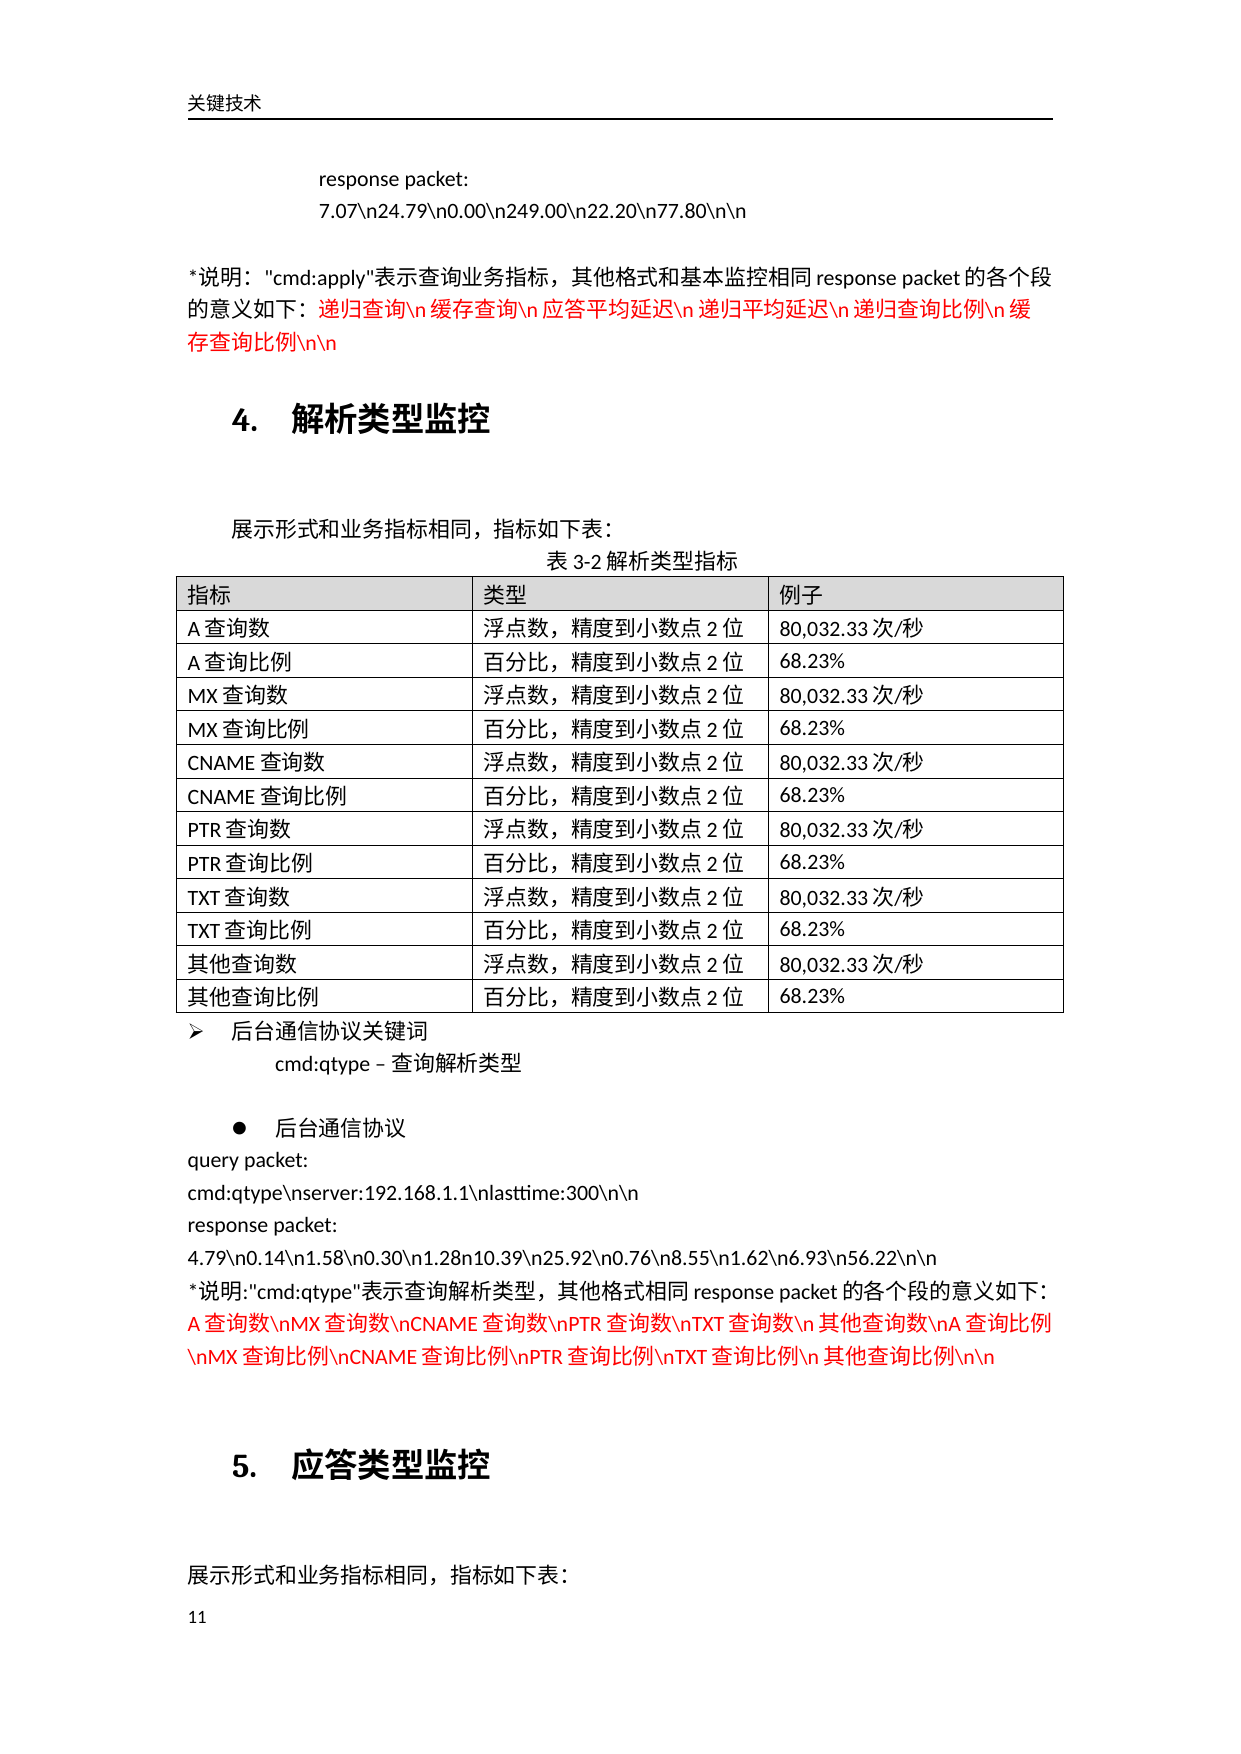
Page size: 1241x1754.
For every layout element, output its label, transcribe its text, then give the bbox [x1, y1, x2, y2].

table_cell 68.23% [769, 913, 1063, 945]
text 展示形式和业务指标相同，指标如下表： [187, 511, 1053, 544]
table_cell 浮点数，精度到小数点2位 [473, 946, 768, 979]
list 后台通信协议关键词 [187, 1013, 1053, 1046]
text 展示形式和业务指标相同，指标如下表： [187, 1558, 1053, 1590]
text *说明："cmd:apply"表示查询业务指标，其他格式和基本监控相同response packet的各个段的意义如下：递归查询\n缓存查询\n应答平均延迟\n递归平均延迟\n递归查询比例\n缓存查询比例\n\n [187, 259, 1053, 357]
table_cell 80,032.33次/秒 [769, 745, 1063, 777]
table_cell 浮点数，精度到小数点2位 [473, 611, 768, 643]
table_cell A查询比例 [177, 644, 472, 677]
table_cell PTR查询比例 [177, 846, 472, 878]
table_cell 百分比，精度到小数点2位 [473, 779, 768, 811]
table_cell 68.23% [769, 711, 1063, 744]
table_cell PTR查询数 [177, 812, 472, 844]
table_cell 百分比，精度到小数点2位 [473, 913, 768, 945]
table_cell 80,032.33次/秒 [769, 946, 1063, 979]
table_cell 百分比，精度到小数点2位 [473, 711, 768, 744]
table_header 例子 [769, 577, 1063, 610]
table_cell CNAME查询比例 [177, 779, 472, 811]
table_cell 其他查询数 [177, 946, 472, 979]
table_cell 68.23% [769, 846, 1063, 878]
text query packet: [187, 1143, 1053, 1176]
table_cell 80,032.33次/秒 [769, 879, 1063, 912]
table_cell 80,032.33次/秒 [769, 678, 1063, 710]
table_cell 浮点数，精度到小数点2位 [473, 812, 768, 844]
table_cell CNAME查询数 [177, 745, 472, 777]
table_cell TXT查询比例 [177, 913, 472, 945]
table_cell 百分比，精度到小数点2位 [473, 644, 768, 677]
text 4.79\n0.14\n1.58\n0.30\n1.28n10.39\n25.92\n0.76\n8.55\n1.62\n6.93\n56.22\n\n [187, 1241, 1053, 1273]
table_cell 80,032.33次/秒 [769, 611, 1063, 643]
table_cell 68.23% [769, 644, 1063, 677]
table_cell A查询数 [177, 611, 472, 643]
text response packet: [187, 1208, 1053, 1241]
table_cell MX查询比例 [177, 711, 472, 744]
table_cell 68.23% [769, 779, 1063, 811]
subtitle 应答类型监控 [232, 1430, 1053, 1495]
table_cell TXT查询数 [177, 879, 472, 912]
list 后台通信协议 [231, 1111, 1053, 1143]
table_cell 其他查询比例 [177, 980, 472, 1012]
text *说明:"cmd:qtype"表示查询解析类型，其他格式相同response packet的各个段的意义如下： [187, 1273, 1053, 1306]
table_cell 百分比，精度到小数点2位 [473, 980, 768, 1012]
text 表3-2 解析类型指标 [187, 544, 1053, 576]
text cmd:qtype\nserver:192.168.1.1\nlasttime:300\n\n [187, 1176, 1053, 1208]
table_cell 百分比，精度到小数点2位 [473, 846, 768, 878]
list cmd:qtype – 查询解析类型 [275, 1046, 1053, 1078]
table_header 类型 [473, 577, 768, 610]
table_cell 80,032.33次/秒 [769, 812, 1063, 844]
list response packet: [275, 162, 1053, 194]
subtitle 解析类型监控 [232, 384, 1053, 449]
table_cell MX查询数 [177, 678, 472, 710]
table_cell 浮点数，精度到小数点2位 [473, 678, 768, 710]
table_cell 浮点数，精度到小数点2位 [473, 879, 768, 912]
text A查询数\nMX查询数\nCNAME查询数\nPTR查询数\nTXT查询数\n其他查询数\nA查询比例\nMX查询比例\nCNAME查询比例\nPTR查询比例\nTXT查询比例\n其他查询比例\n\n [187, 1306, 1053, 1371]
table_cell 68.23% [769, 980, 1063, 1012]
list 7.07\n24.79\n0.00\n249.00\n22.20\n77.80\n\n [275, 194, 1053, 227]
table_cell 浮点数，精度到小数点2位 [473, 745, 768, 777]
table_header 指标 [177, 577, 472, 610]
